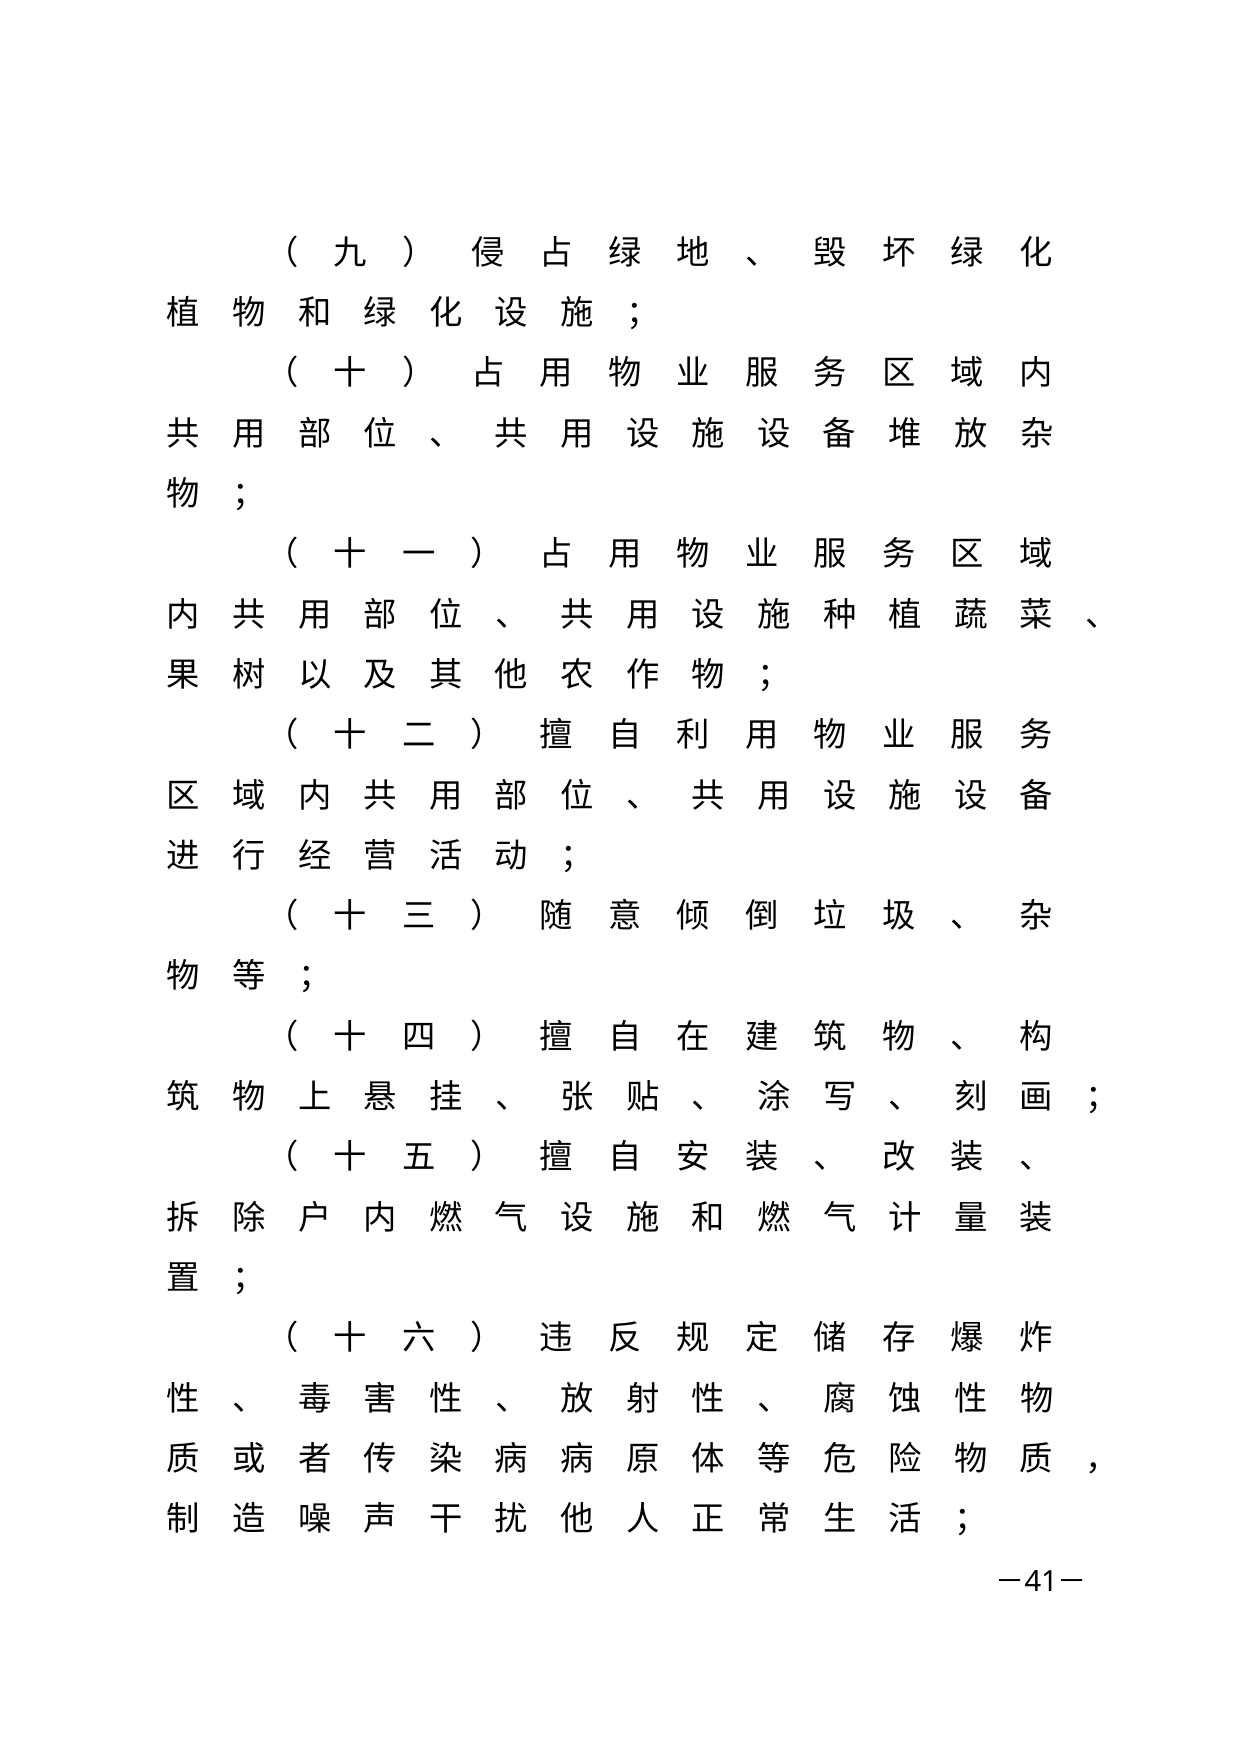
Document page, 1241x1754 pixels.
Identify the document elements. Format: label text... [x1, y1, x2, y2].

text （十五）擅自安装、改装、拆除户内燃气设施和燃气计量装置； [167, 1124, 1085, 1305]
text （十四）擅自在建筑物、构筑物上悬挂、张贴、涂写、刻画； [167, 1003, 1085, 1124]
text （十）占用物业服务区域内共用部位、共用设施设备堆放杂物； [167, 340, 1085, 521]
text （十六）违反规定储存爆炸性、毒害性、放射性、腐蚀性物质或者传染病病原体等危险物质，制造噪声干扰他人正常生活； [167, 1305, 1085, 1546]
text （十二）擅自利用物业服务区域内共用部位、共用设施设备进行经营活动； [167, 702, 1085, 883]
text （十三）随意倾倒垃圾、杂物等； [167, 883, 1085, 1003]
text （九）侵占绿地、毁坏绿化植物和绿化设施； [167, 219, 1085, 340]
text （十一）占用物业服务区域内共用部位、共用设施种植蔬菜、果树以及其他农作物； [167, 521, 1085, 702]
